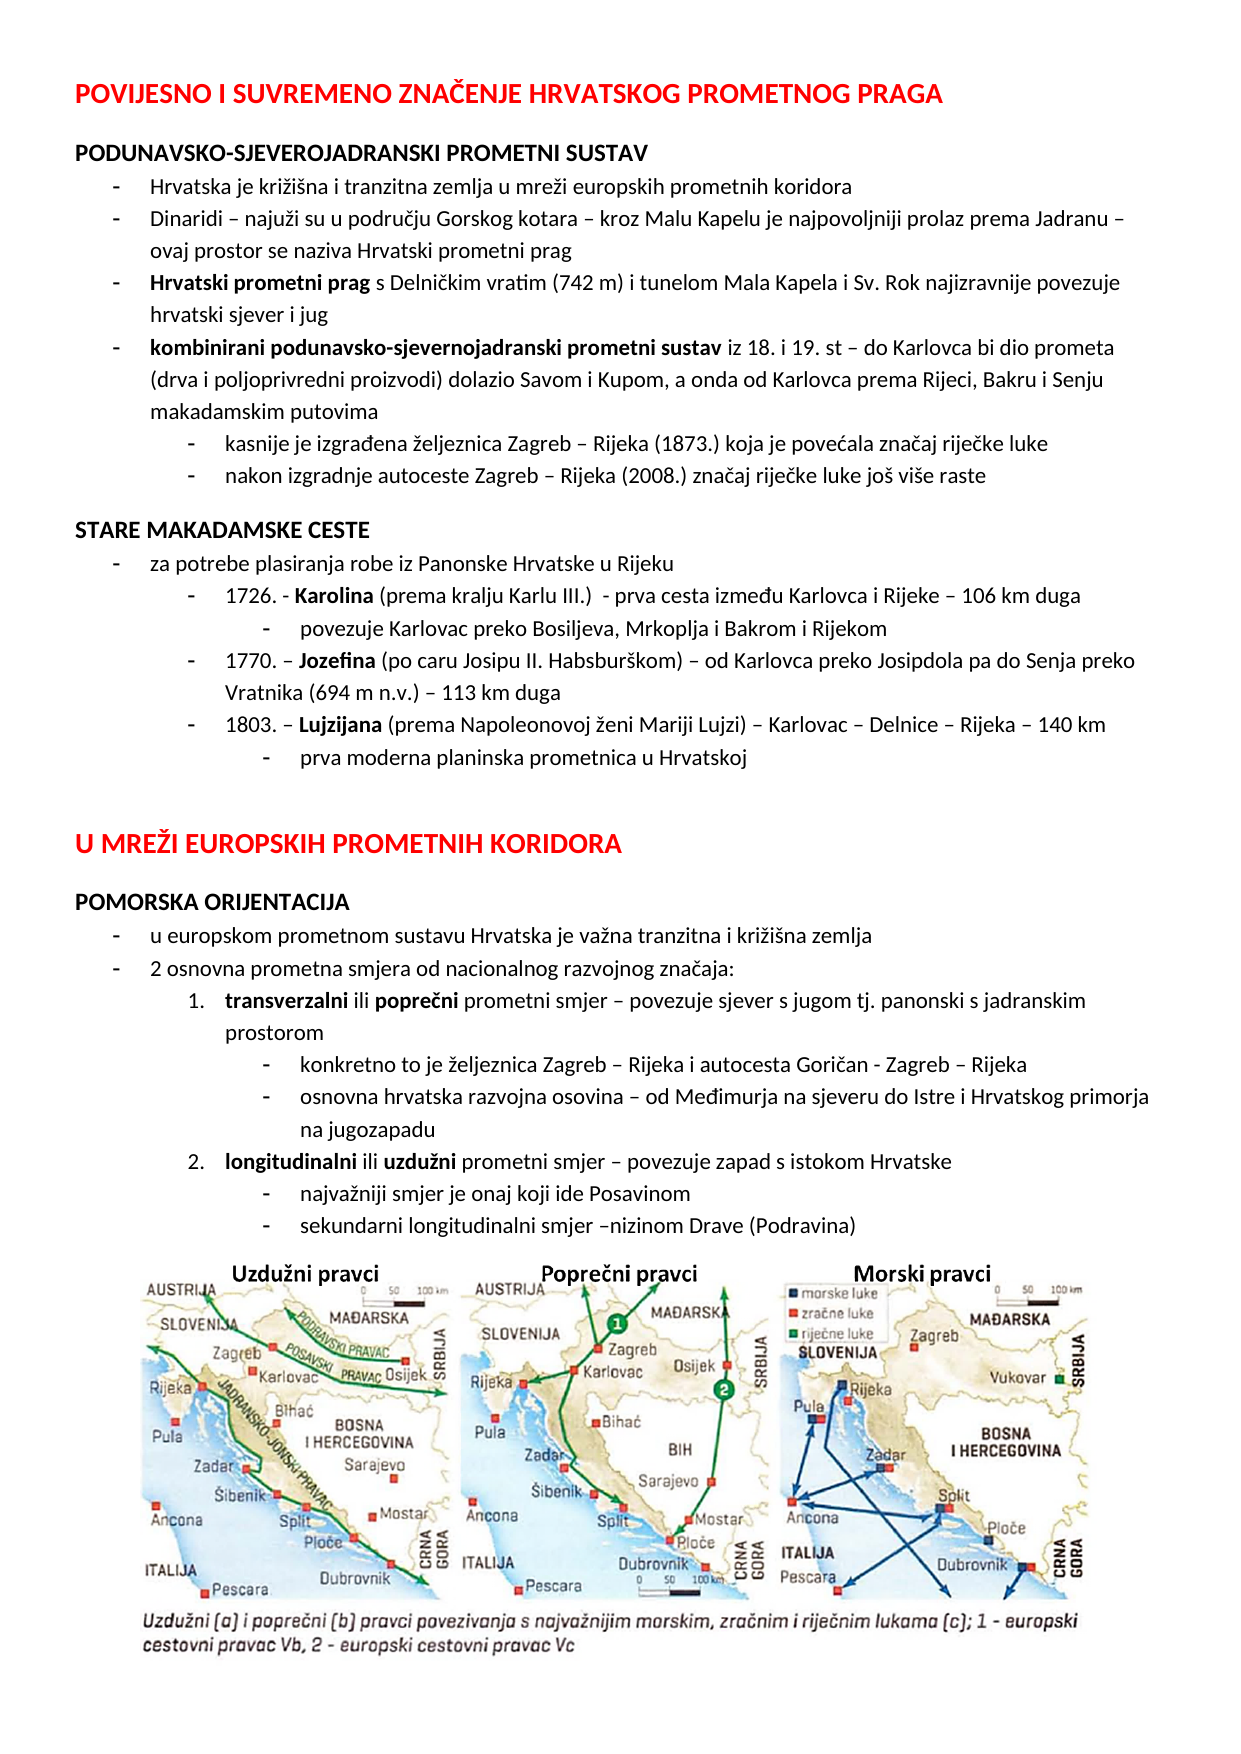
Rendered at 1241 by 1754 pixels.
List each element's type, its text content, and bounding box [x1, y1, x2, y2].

list 1770. – Jozefina (po caru Josipu II. Habsburškom) – od Karlovca preko Josipdola pa do Senja preko Vratnika (694 m n.v.) – 113 km duga [187, 646, 1165, 706]
list konkretno to je željeznica Zagreb – Rijeka i autocesta Goričan - Zagreb – Rijeka [262, 1050, 1165, 1078]
list Hrvatski prometni prag s Delničkim vratim (742 m) i tunelom Mala Kapela i Sv. Rok najizravnije povezuje hrvatski sjever i jug [112, 268, 1165, 328]
list kombinirani podunavsko-sjevernojadranski prometni sustav iz 18. i 19. st – do Karlovca bi dio prometa (drva i poljoprivredni proizvodi) dolazio Savom i Kupom, a onda od Karlovca prema Rijeci, Bakru i Senju makadamskim putovima [112, 333, 1165, 425]
list povezuje Karlovac preko Bosiljeva, Mrkoplja i Bakrom i Rijekom [262, 614, 1165, 642]
list u europskom prometnom sustavu Hrvatska je važna tranzitna i križišna zemlja [112, 922, 1165, 949]
list longitudinalni ili uzdužni prometni smjer – povezuje zapad s istokom Hrvatske [187, 1147, 1165, 1175]
list 1803. – Lujzijana (prema Napoleonovoj ženi Mariji Lujzi) – Karlovac – Delnice – Rijeka – 140 km [187, 710, 1165, 738]
list 2 osnovna prometna smjera od nacionalnog razvojnog značaja: [112, 954, 1165, 982]
list za potrebe plasiranja robe iz Panonske Hrvatske u Rijeku [112, 549, 1165, 577]
picture [140, 1250, 1099, 1672]
list najvažniji smjer je onaj koji ide Posavinom [262, 1179, 1165, 1207]
subtitle POMORSKA ORIJENTACIJA [75, 887, 1165, 917]
subtitle U MREŽI EUROPSKIH PROMETNIH KORIDORA [75, 825, 1165, 860]
list prva moderna planinska prometnica u Hrvatskoj [262, 743, 1165, 771]
list sekundarni longitudinalni smjer –nizinom Drave (Podravina) [262, 1211, 1165, 1239]
list Dinaridi – najuži su u području Gorskog kotara – kroz Malu Kapelu je najpovoljniji prolaz prema Jadranu – ovaj prostor se naziva Hrvatski prometni prag [112, 204, 1165, 264]
list osnovna hrvatska razvojna osovina – od Međimurja na sjeveru do Istre i Hrvatskog primorja na jugozapadu [262, 1082, 1165, 1143]
list nakon izgradnje autoceste Zagreb – Rijeka (2008.) značaj riječke luke još više raste [187, 461, 1165, 489]
list Hrvatska je križišna i tranzitna zemlja u mreži europskih prometnih koridora [112, 172, 1165, 200]
list 1726. - Karolina (prema kralju Karlu III.) - prva cesta između Karlovca i Rijeke – 106 km duga [187, 582, 1165, 610]
list transverzalni ili poprečni prometni smjer – povezuje sjever s jugom tj. panonski s jadranskim prostorom [187, 986, 1165, 1046]
subtitle PODUNAVSKO-SJEVEROJADRANSKI PROMETNI SUSTAV [75, 137, 1165, 167]
subtitle POVIJESNO I SUVREMENO ZNAČENJE HRVATSKOG PROMETNOG PRAGA [75, 75, 1165, 111]
list kasnije je izgrađena željeznica Zagreb – Rijeka (1873.) koja je povećala značaj riječke luke [187, 429, 1165, 457]
subtitle STARE MAKADAMSKE CESTE [75, 514, 1165, 545]
